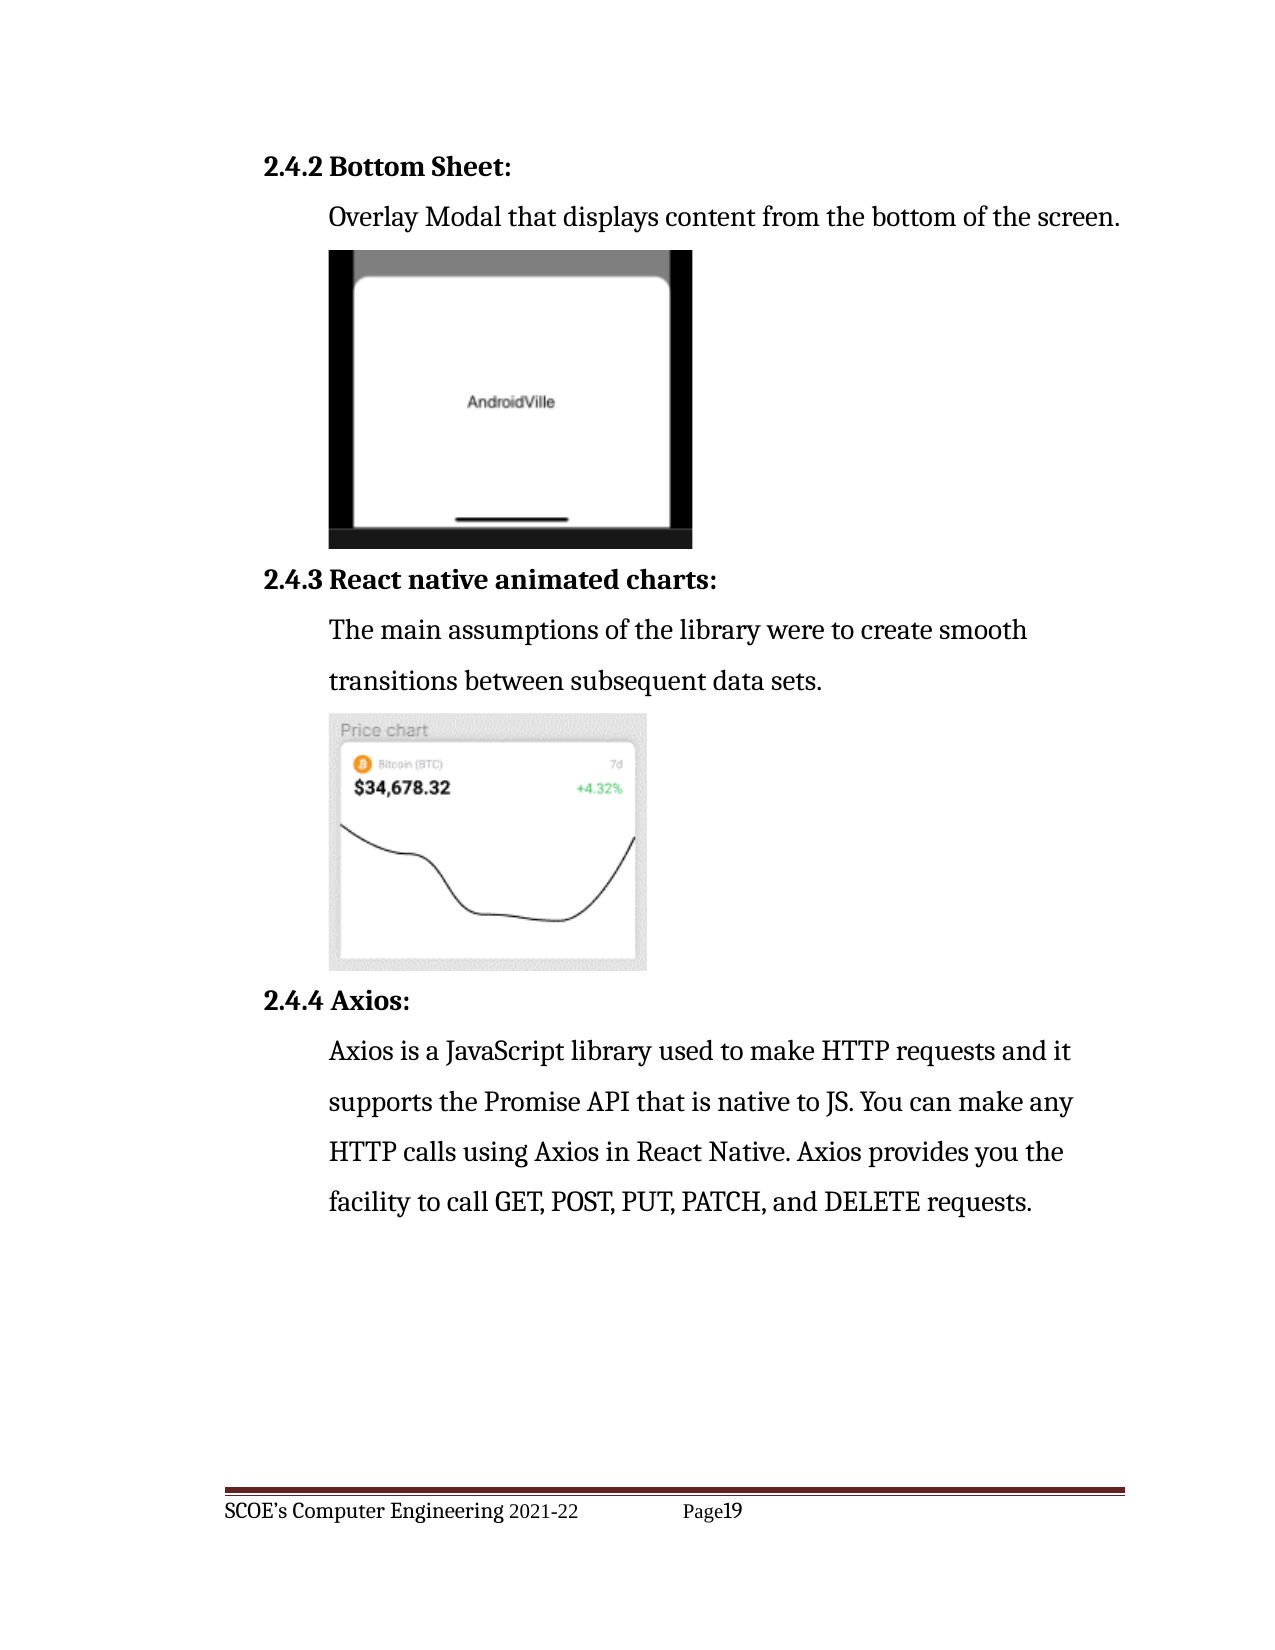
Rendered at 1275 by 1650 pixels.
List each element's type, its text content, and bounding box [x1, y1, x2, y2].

text 2.4.4 Axios: [225, 984, 1125, 1018]
text Overlay Modal that displays content from the bottom of the screen. [328, 200, 1125, 234]
text 2.4.3 React native animated charts: [225, 563, 1125, 597]
picture [328, 250, 693, 549]
picture [328, 713, 648, 971]
text 2.4.2 Bottom Sheet: [225, 150, 1125, 183]
text The main assumptions of the library were to create smooth transitions between subsequent data sets. [328, 613, 1125, 697]
text Axios is a JavaScript library used to make HTTP requests and it supports the Promise API that is native to JS. You can make any HTTP calls using Axios in React Native. Axios provides you the facility to call GET, POST, PUT, PATCH, and DELETE requests. [328, 1034, 1125, 1219]
